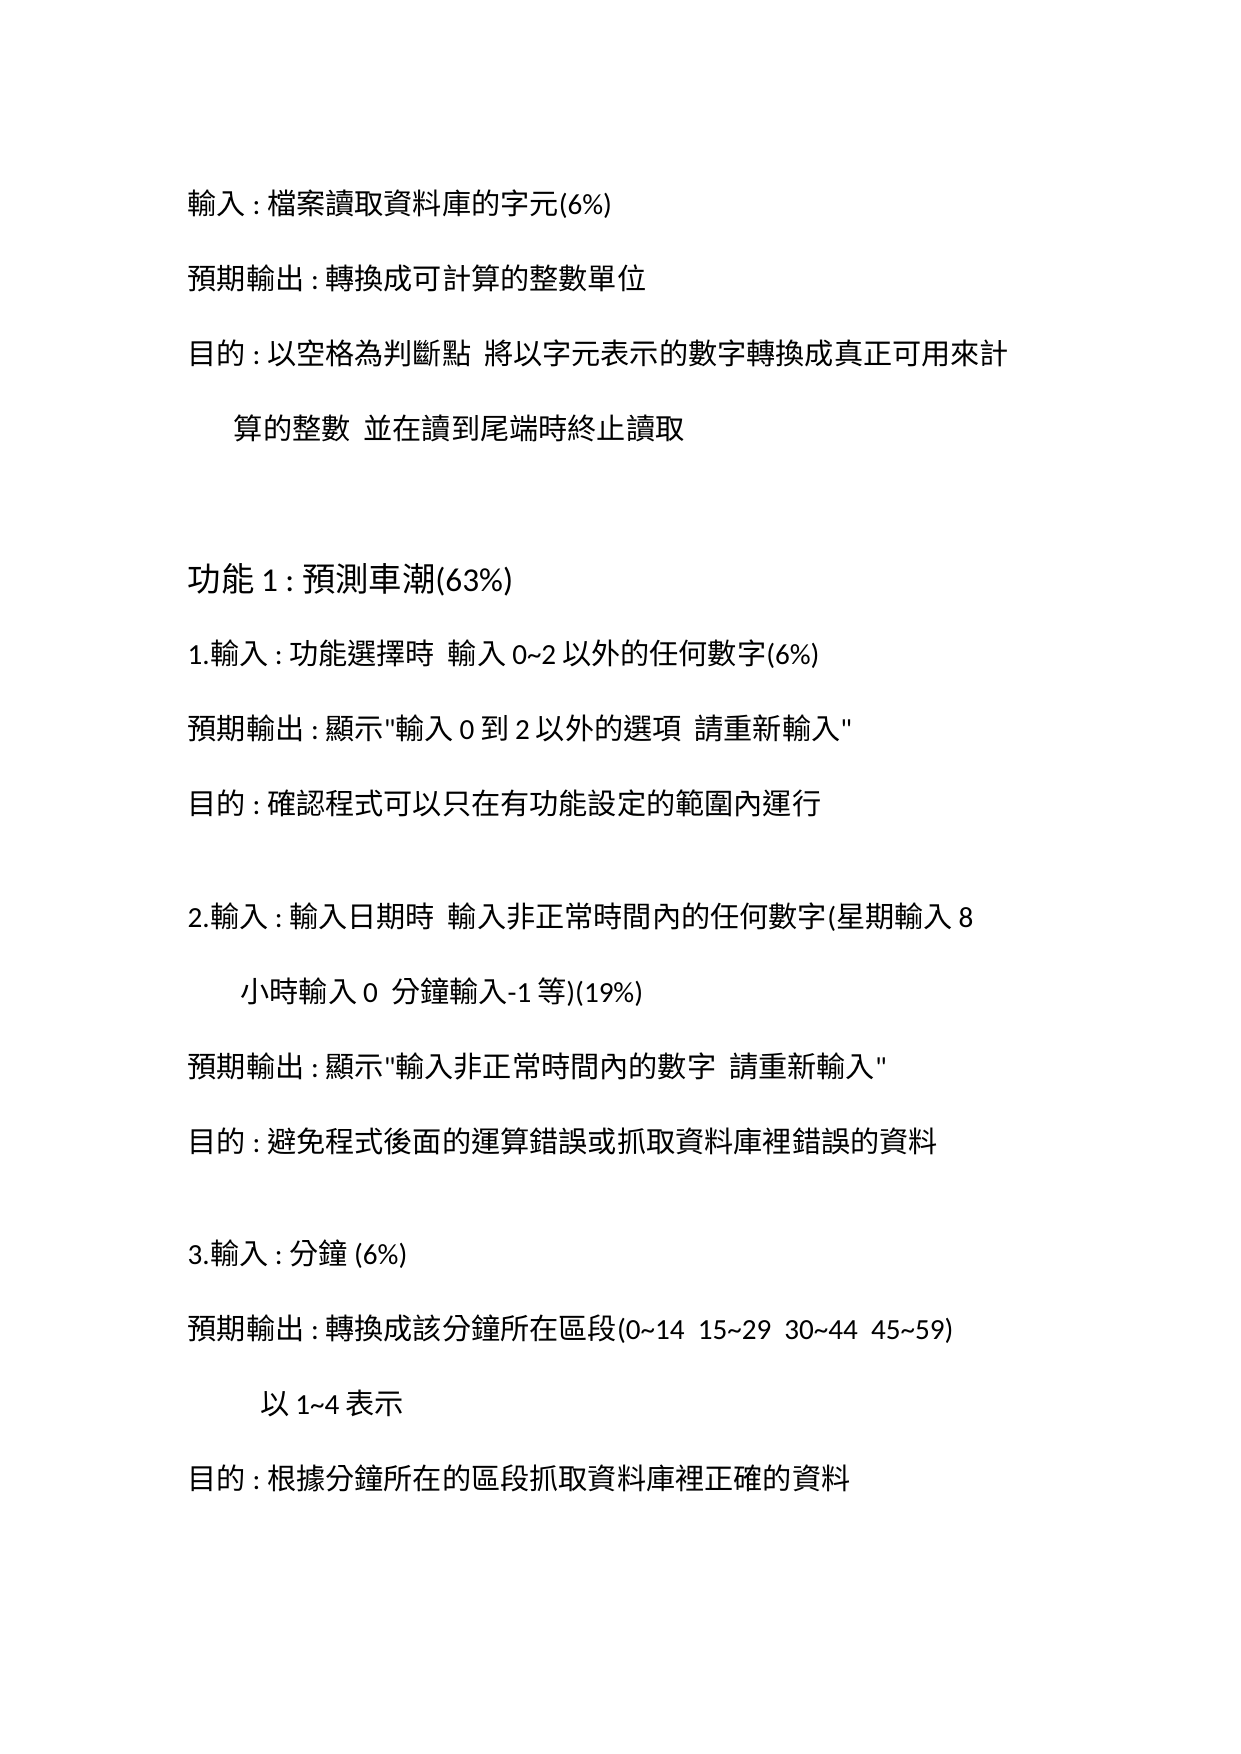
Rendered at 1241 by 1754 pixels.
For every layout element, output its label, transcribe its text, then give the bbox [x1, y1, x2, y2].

text 預期輸出 : 轉換成該分鐘所在區段(0~14 15~29 30~44 45~59) [187, 1289, 1053, 1364]
text 算的整數 並在讀到尾端時終止讀取 [187, 389, 1053, 464]
text 目的 : 避免程式後面的運算錯誤或抓取資料庫裡錯誤的資料 [187, 1102, 1053, 1177]
text 以1~4表示 [187, 1364, 1053, 1439]
text 目的 : 確認程式可以只在有功能設定的範圍內運行 [187, 764, 1053, 839]
text 目的 : 以空格為判斷點 將以字元表示的數字轉換成真正可用來計 [187, 314, 1053, 389]
text 預期輸出 : 轉換成可計算的整數單位 [187, 239, 1053, 314]
text 小時輸入0 分鐘輸入-1等)(19%) [187, 952, 1053, 1027]
text 1.輸入 : 功能選擇時 輸入0~2以外的任何數字(6%) [187, 614, 1053, 689]
text 預期輸出 : 顯示"輸入非正常時間內的數字 請重新輸入" [187, 1027, 1053, 1102]
text 目的 : 根據分鐘所在的區段抓取資料庫裡正確的資料 [187, 1439, 1053, 1514]
text 預期輸出 : 顯示"輸入0到2以外的選項 請重新輸入" [187, 689, 1053, 764]
text 功能1 : 預測車潮(63%) [187, 539, 1053, 614]
text 輸入 : 檔案讀取資料庫的字元(6%) [187, 164, 1053, 239]
text 2.輸入 : 輸入日期時 輸入非正常時間內的任何數字(星期輸入8 [187, 877, 1053, 952]
text 3.輸入 : 分鐘 (6%) [187, 1214, 1053, 1289]
